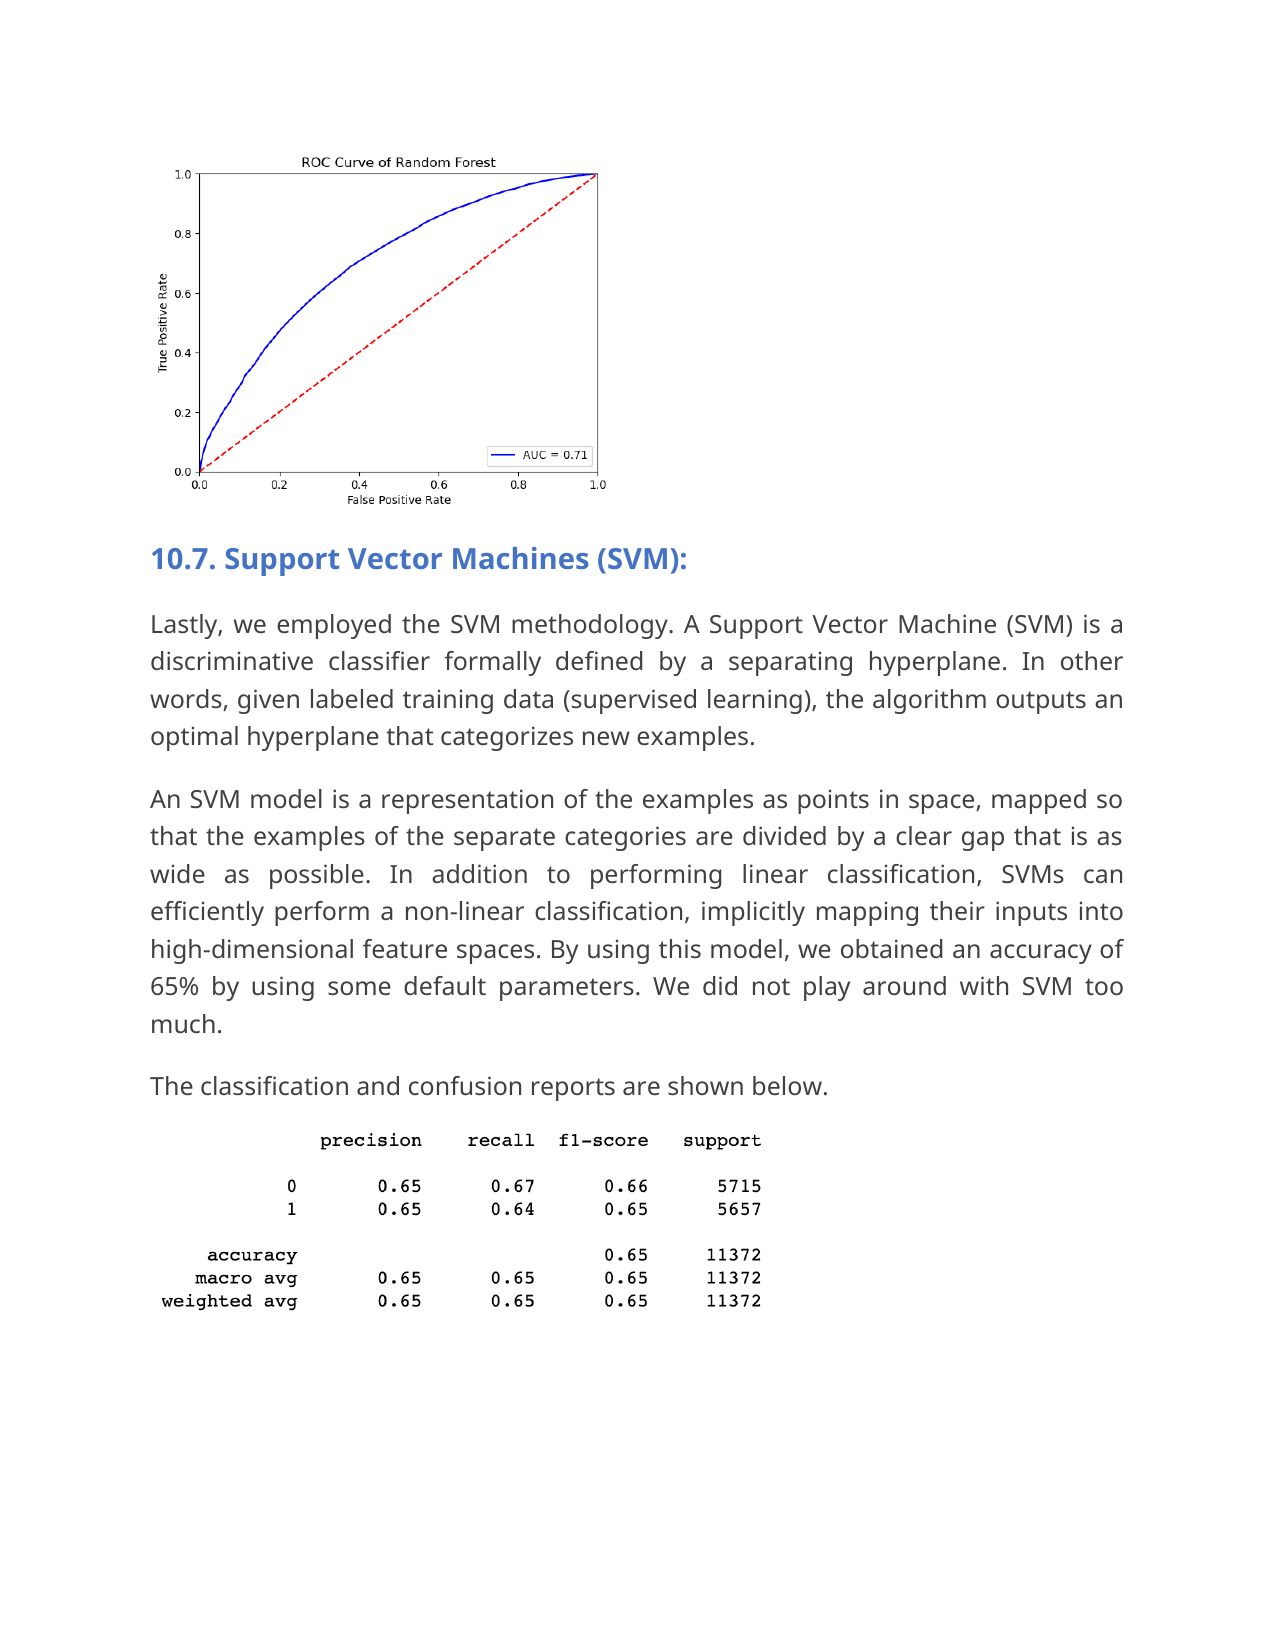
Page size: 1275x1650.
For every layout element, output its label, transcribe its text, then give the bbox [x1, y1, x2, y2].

text 10.7. Support Vector Machines (SVM): [150, 538, 1125, 578]
text An SVM model is a representation of the examples as points in space, mapped so that the examples of the separate categories are divided by a clear gap that is as wide as possible. In addition to performing linear classification, SVMs can efficiently perform a non-linear classification, implicitly mapping their inputs into high-dimensional feature spaces. By using this model, we obtained an accuracy of 65% by using some default parameters. We did not play around with SVM too much. [150, 778, 1125, 1041]
text Lastly, we employed the SVM methodology. A Support Vector Machine (SVM) is a discriminative classifier formally defined by a separating hyperplane. In other words, given labeled training data (supervised learning), the algorithm outputs an optimal hyperplane that categorizes new examples. [150, 603, 1125, 753]
picture [150, 1128, 796, 1321]
picture [150, 150, 614, 514]
text The classification and confusion reports are shown below. [150, 1066, 1125, 1103]
